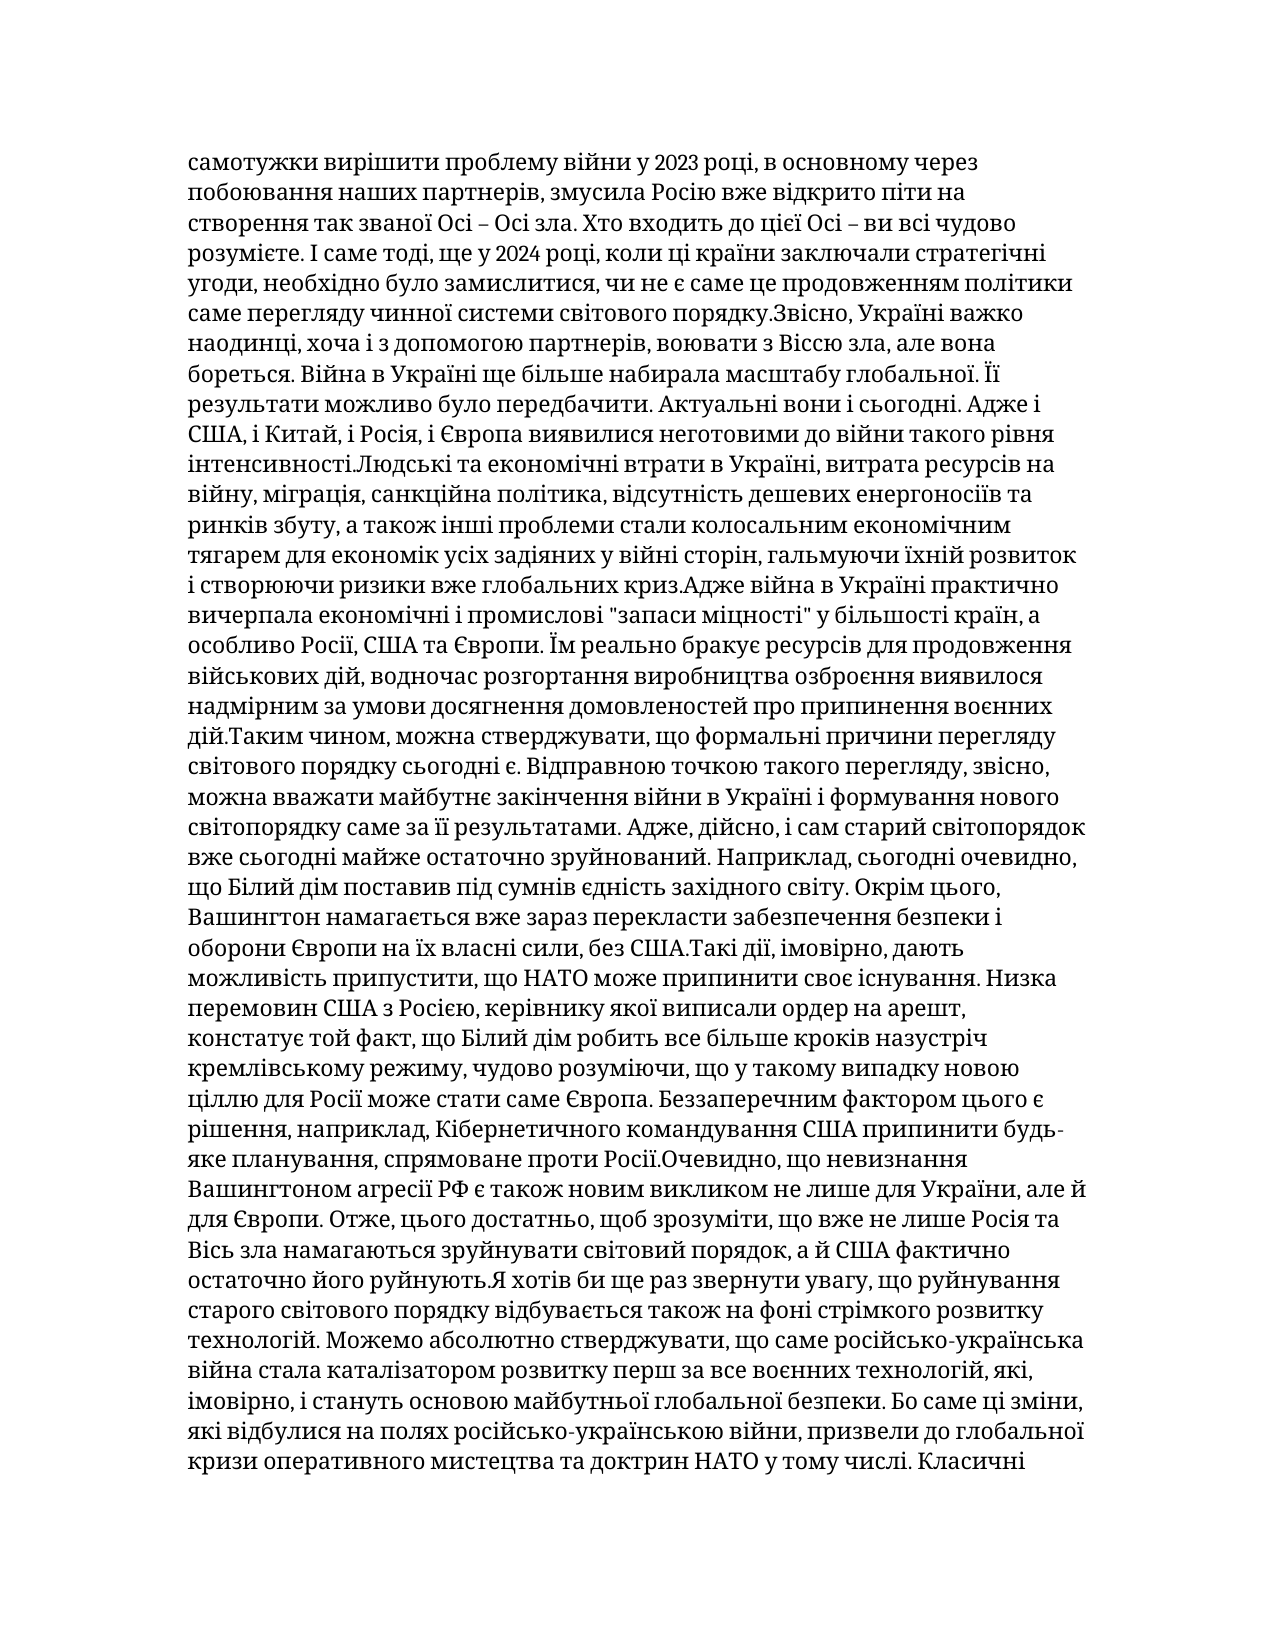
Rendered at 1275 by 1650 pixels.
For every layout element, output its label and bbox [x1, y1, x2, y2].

text [187, 150, 1087, 1475]
